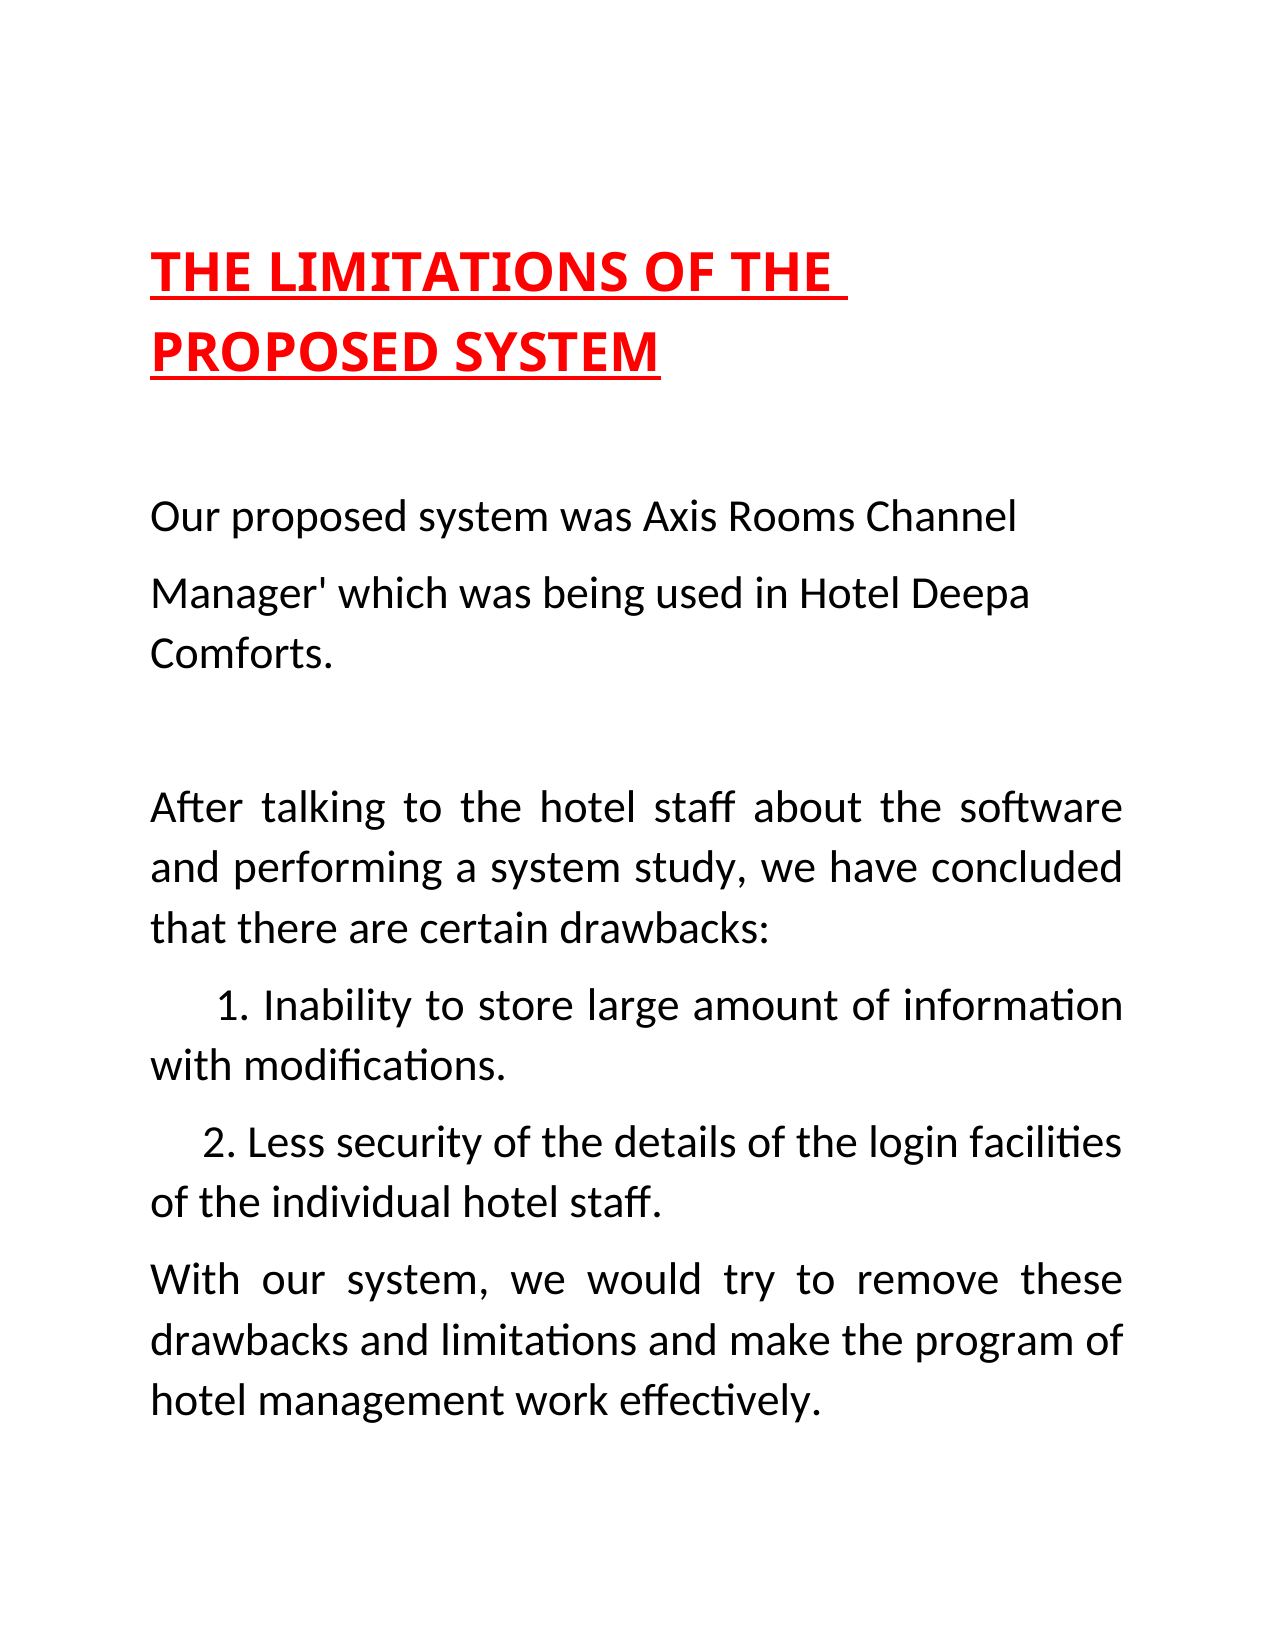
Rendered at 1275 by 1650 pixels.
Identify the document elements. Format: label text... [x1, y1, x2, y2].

text 2. Less security of the details of the login facilities of the individual hotel staff. [150, 1113, 1125, 1229]
text Manager' which was being used in Hotel Deepa Comforts. [150, 564, 1125, 680]
text THE LIMITATIONS OF THE PROPOSED SYSTEM [150, 234, 1125, 387]
text With our system, we would try to remove these drawbacks and limitations and make the program of hotel management work effectively. [150, 1250, 1125, 1427]
text Our proposed system was Axis Rooms Channel [150, 487, 1125, 543]
text 1. Inability to store large amount of information with modifications. [150, 976, 1125, 1092]
text After talking to the hotel staff about the software and performing a system study, we have concluded that there are certain drawbacks: [150, 778, 1125, 954]
